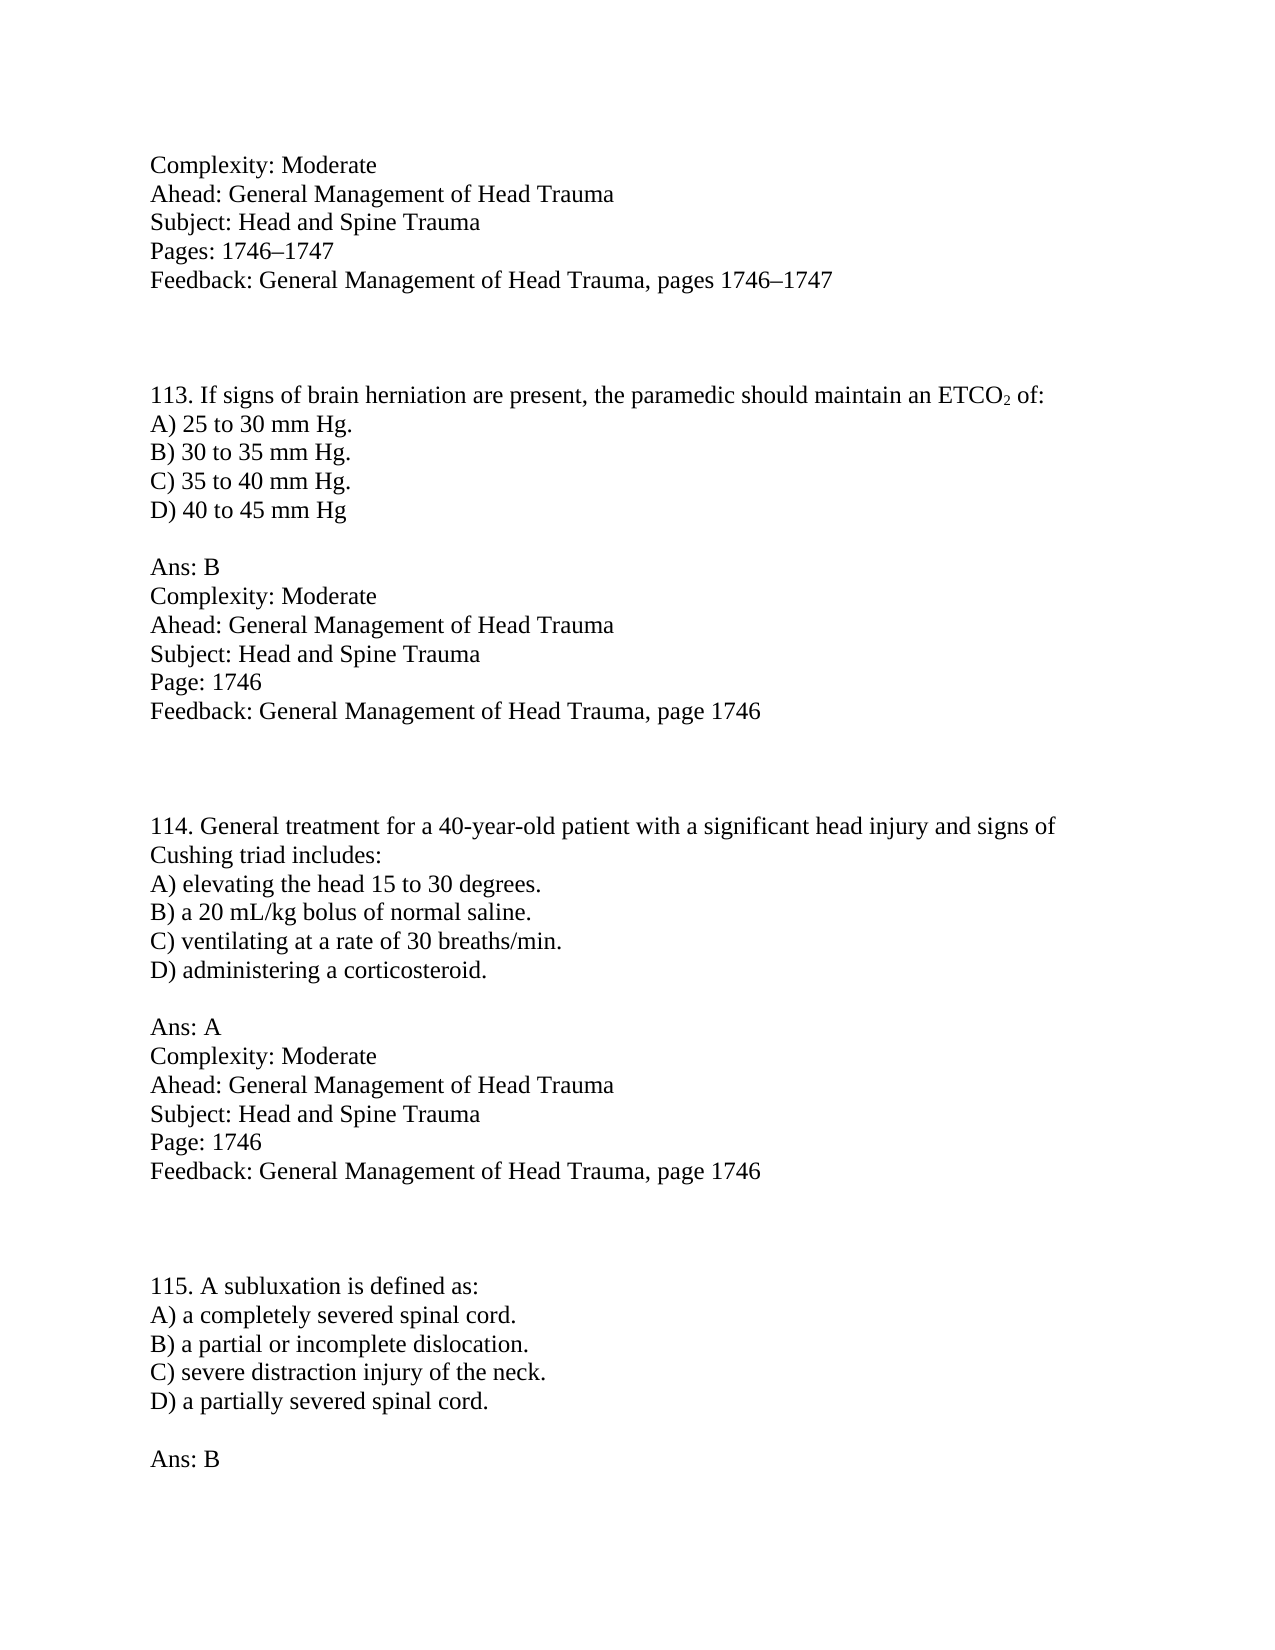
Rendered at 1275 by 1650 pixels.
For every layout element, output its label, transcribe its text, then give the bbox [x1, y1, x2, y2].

text B) 30 to 35 mm Hg. [150, 437, 1125, 466]
text C) severe distraction injury of the neck. [150, 1357, 1125, 1386]
text D) administering a corticosteroid. [150, 955, 1125, 984]
text 113. If signs of brain herniation are present, the paramedic should maintain an ETCO2 of: [150, 380, 1125, 409]
text Subject: Head and Spine Trauma [150, 639, 1125, 667]
text D) a partially severed spinal cord. [150, 1386, 1125, 1415]
text Pages: 1746–1747 [150, 236, 1125, 265]
text Subject: Head and Spine Trauma [150, 207, 1125, 236]
text B) a 20 mL/kg bolus of normal saline. [150, 897, 1125, 926]
text C) ventilating at a rate of 30 breaths/min. [150, 926, 1125, 955]
text Subject: Head and Spine Trauma [150, 1099, 1125, 1127]
text A) a completely severed spinal cord. [150, 1300, 1125, 1329]
text Page: 1746 [150, 667, 1125, 696]
text Ahead: General Management of Head Trauma [150, 610, 1125, 639]
text D) 40 to 45 mm Hg [150, 495, 1125, 524]
text Complexity: Moderate [150, 581, 1125, 610]
text Feedback: General Management of Head Trauma, page 1746 [150, 696, 1125, 725]
text B) a partial or incomplete dislocation. [150, 1329, 1125, 1357]
text Ahead: General Management of Head Trauma [150, 179, 1125, 207]
text Ans: B [150, 552, 1125, 581]
text Page: 1746 [150, 1127, 1125, 1156]
text A) elevating the head 15 to 30 degrees. [150, 869, 1125, 897]
text Feedback: General Management of Head Trauma, pages 1746–1747 [150, 265, 1125, 294]
text Complexity: Moderate [150, 1041, 1125, 1070]
text C) 35 to 40 mm Hg. [150, 466, 1125, 495]
text 114. General treatment for a 40-year-old patient with a significant head injury and signs of Cushing triad includes: [150, 811, 1125, 869]
text 115. A subluxation is defined as: [150, 1271, 1125, 1300]
text Ahead: General Management of Head Trauma [150, 1070, 1125, 1099]
text Ans: A [150, 1012, 1125, 1041]
text A) 25 to 30 mm Hg. [150, 409, 1125, 437]
text Complexity: Moderate [150, 150, 1125, 179]
text Ans: B [150, 1444, 1125, 1472]
text Feedback: General Management of Head Trauma, page 1746 [150, 1156, 1125, 1185]
